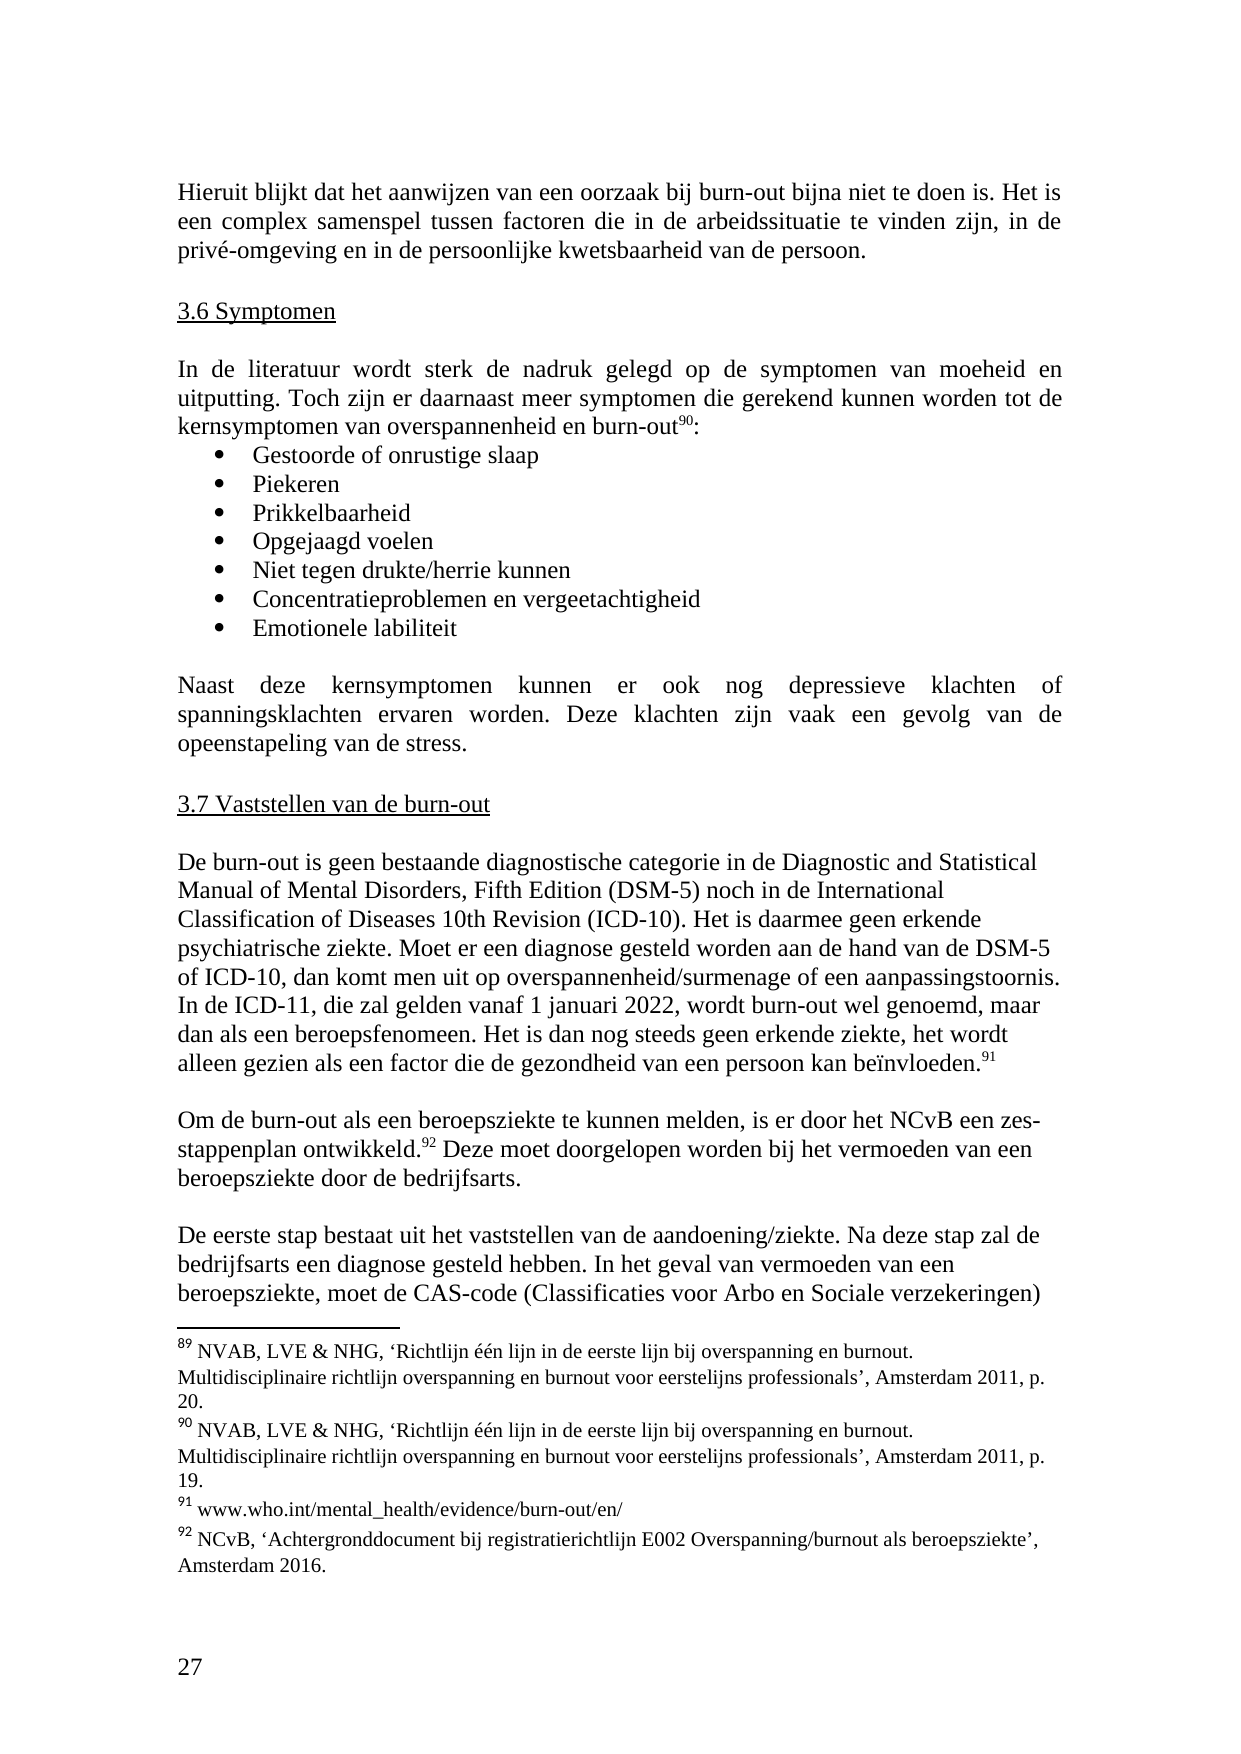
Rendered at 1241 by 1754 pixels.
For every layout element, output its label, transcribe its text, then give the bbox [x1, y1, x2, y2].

text In de literatuur wordt sterk de nadruk gelegd op de symptomen van moeheid en uitputting. Toch zijn er daarnaast meer symptomen die gerekend kunnen worden tot de kernsymptomen van overspannenheid en burn-out: [177, 354, 1063, 440]
text Hieruit blijkt dat het aanwijzen van een oorzaak bij burn-out bijna niet te doen is. Het is een complex samenspel tussen factoren die in de arbeidssituatie te vinden zijn, in de privé-omgeving en in de persoonlijke kwetsbaarheid van de persoon. [177, 177, 1063, 263]
subtitle 3.7 Vaststellen van de burn-out [177, 789, 1063, 818]
list Opgejaagd voelen [215, 526, 1063, 555]
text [177, 1221, 1063, 1307]
list Gestoorde of onrustige slaap [215, 440, 1063, 469]
list Niet tegen drukte/herrie kunnen [215, 555, 1063, 584]
text Naast deze kernsymptomen kunnen er ook nog depressieve klachten of spanningsklachten ervaren worden. Deze klachten zijn vaak een gevolg van de opeenstapeling van de stress. [177, 670, 1063, 756]
list Prikkelbaarheid [215, 498, 1063, 526]
text Om de burn-out als een beroepsziekte te kunnen melden, is er door het NCvB een zes-stappenplan ontwikkeld. Deze moet doorgelopen worden bij het vermoeden van een beroepsziekte door de bedrijfsarts. [177, 1106, 1063, 1192]
list Piekeren [215, 469, 1063, 498]
text De burn-out is geen bestaande diagnostische categorie in de Diagnostic and Statistical Manual of Mental Disorders, Fifth Edition (DSM-5) noch in de International Classification of Diseases 10th Revision (ICD-10). Het is daarmee geen erkende psychiatrische ziekte. Moet er een diagnose gesteld worden aan de hand van de DSM-5 of ICD-10, dan komt men uit op overspannenheid/surmenage of een aanpassingstoornis. In de ICD-11, die zal gelden vanaf 1 januari 2022, wordt burn-out wel genoemd, maar dan als een beroepsfenomeen. Het is dan nog steeds geen erkende ziekte, het wordt alleen gezien als een factor die de gezondheid van een persoon kan beïnvloeden. [177, 847, 1063, 1077]
list Emotionele labiliteit [215, 613, 1063, 641]
list Concentratieproblemen en vergeetachtigheid [215, 584, 1063, 613]
subtitle 3.6 Symptomen [177, 296, 1063, 325]
